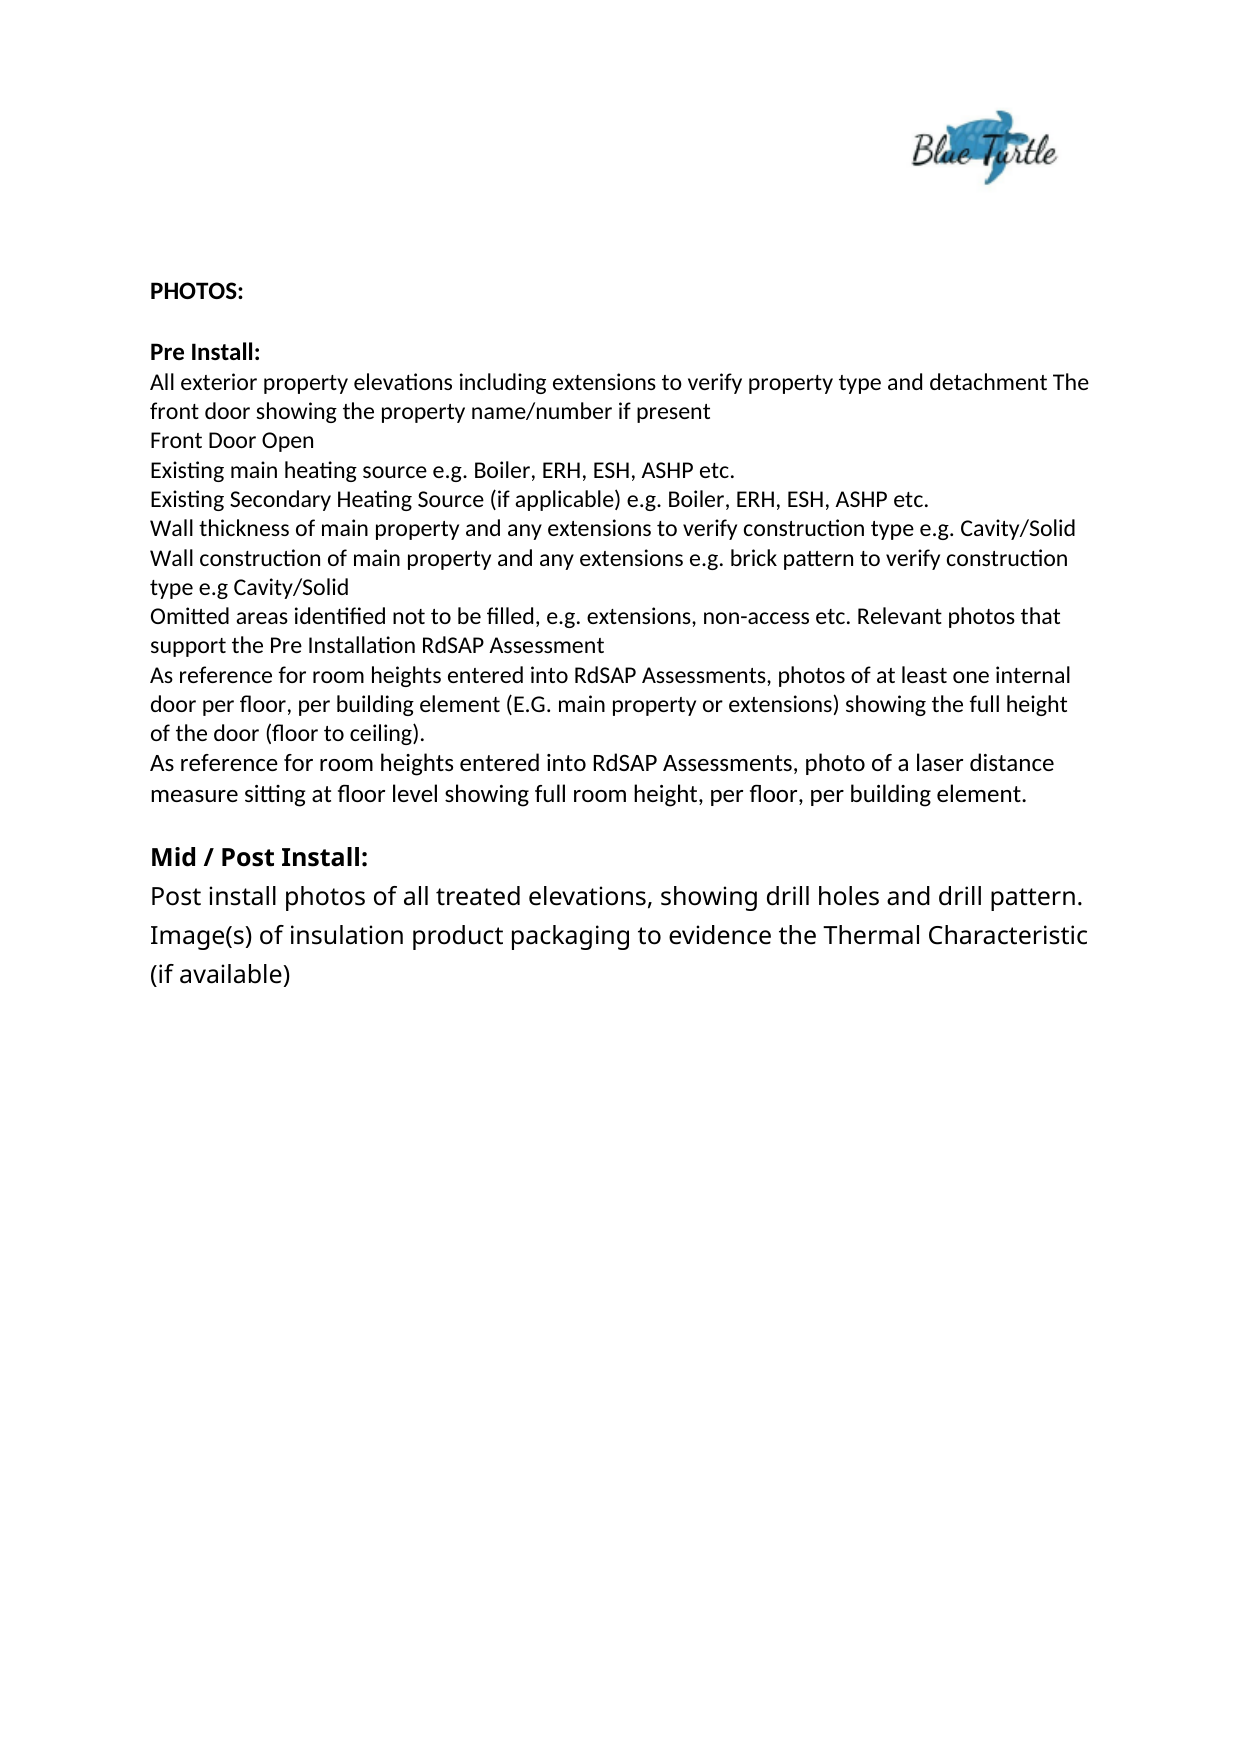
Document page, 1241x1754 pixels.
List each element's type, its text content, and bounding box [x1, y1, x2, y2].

text Mid / Post Install: Post install photos of all treated elevations, showing drill holes and drill pattern. Image(s) of insulation product packaging to evidence the Thermal Characteristic (if available) [150, 839, 1090, 991]
text PHOTOS: Pre Install: All exterior property elevations including extensions to verify property type and detachment The front door showing the property name/number if present Front Door Open Existing main heating source e.g. Boiler, ERH, ESH, ASHP etc. Existing Secondary Heating Source (if applicable) e.g. Boiler, ERH, ESH, ASHP etc. Wall thickness of main property and any extensions to verify construction type e.g. Cavity/Solid Wall construction of main property and any extensions e.g. brick pattern to verify construction type e.g Cavity/Solid Omitted areas identified not to be filled, e.g. extensions, non-access etc. Relevant photos that support the Pre Installation RdSAP Assessment As reference for room heights entered into RdSAP Assessments, photos of at least one internal door per floor, per building element (E.G. main property or extensions) showing the full height of the door (floor to ceiling). As reference for room heights entered into RdSAP Assessments, photo of a laser distance measure sitting at floor level showing full room height, per floor, per building element. [150, 245, 1090, 839]
